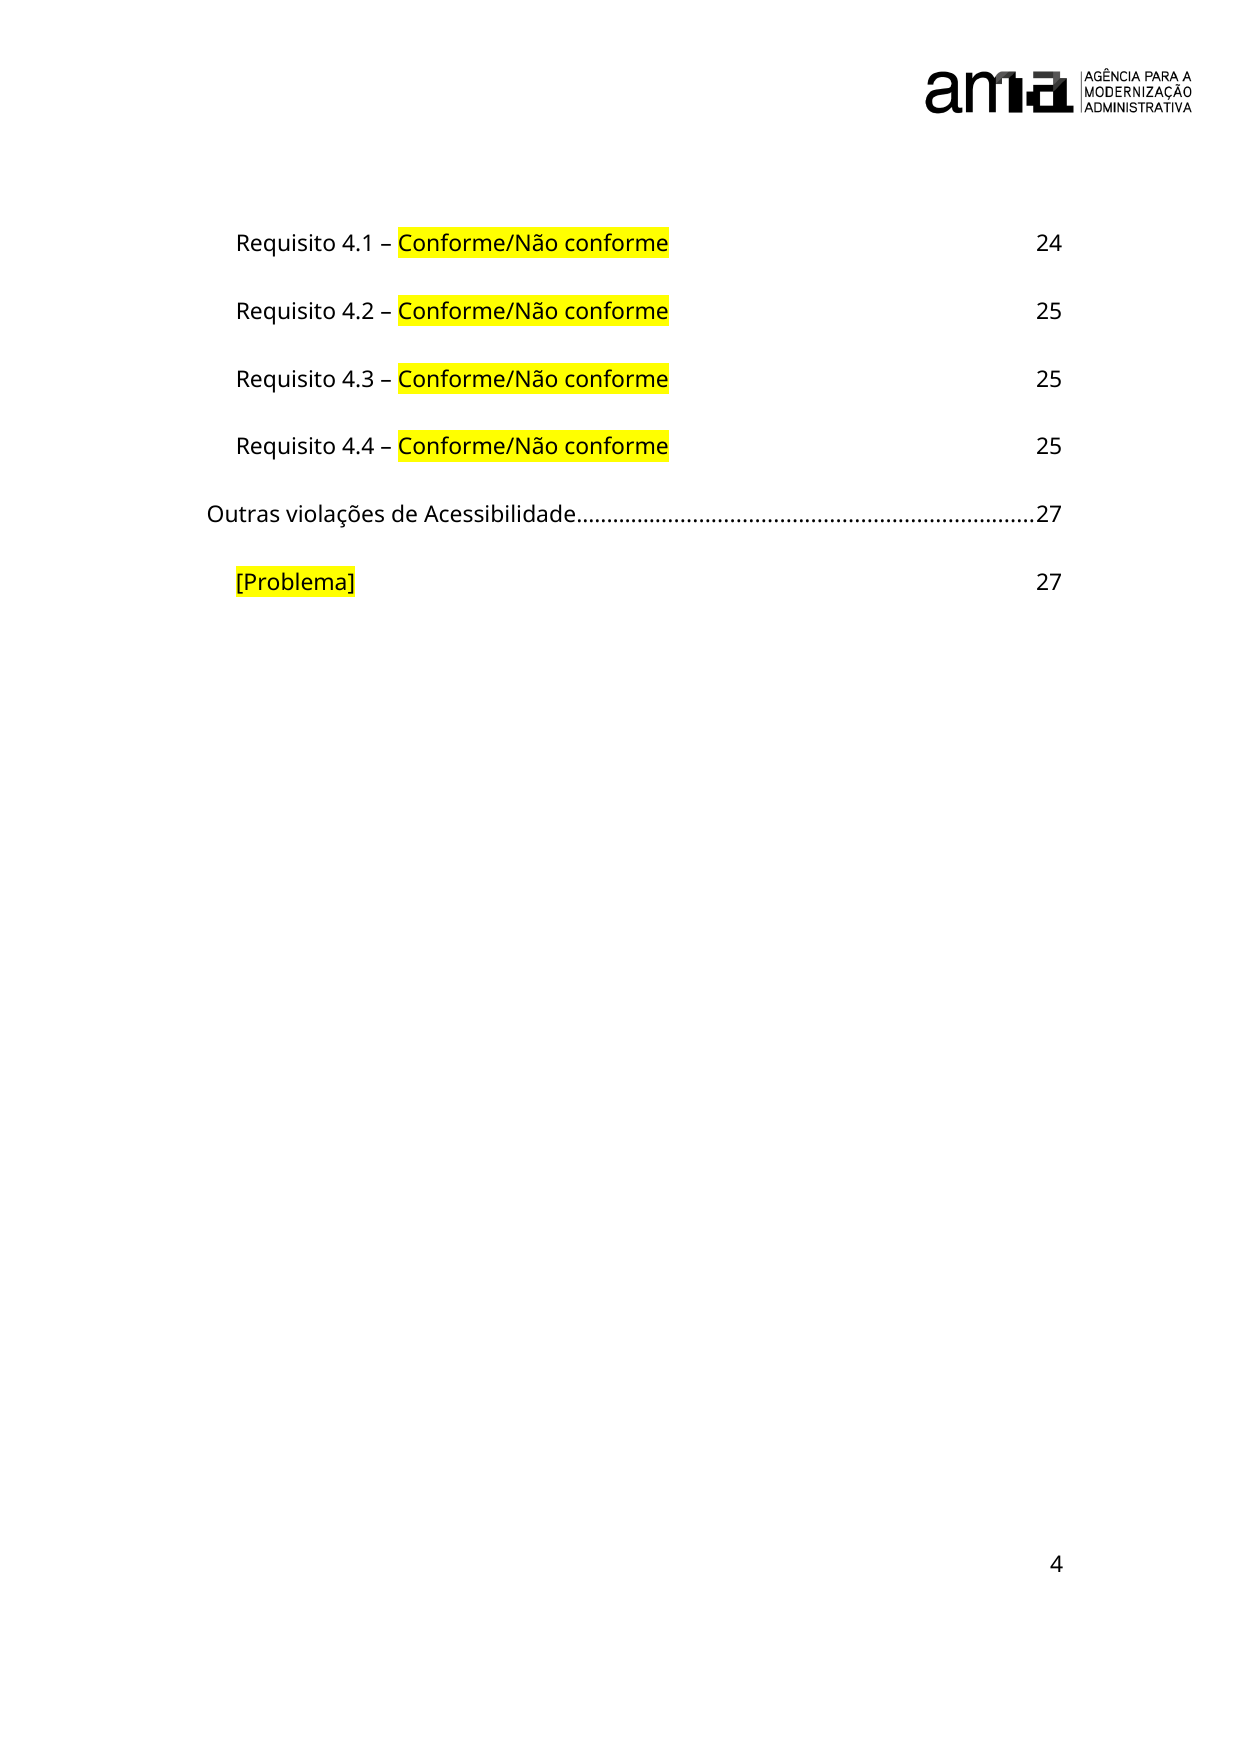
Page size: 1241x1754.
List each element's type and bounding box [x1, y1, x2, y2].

picture [917, 57, 1201, 127]
